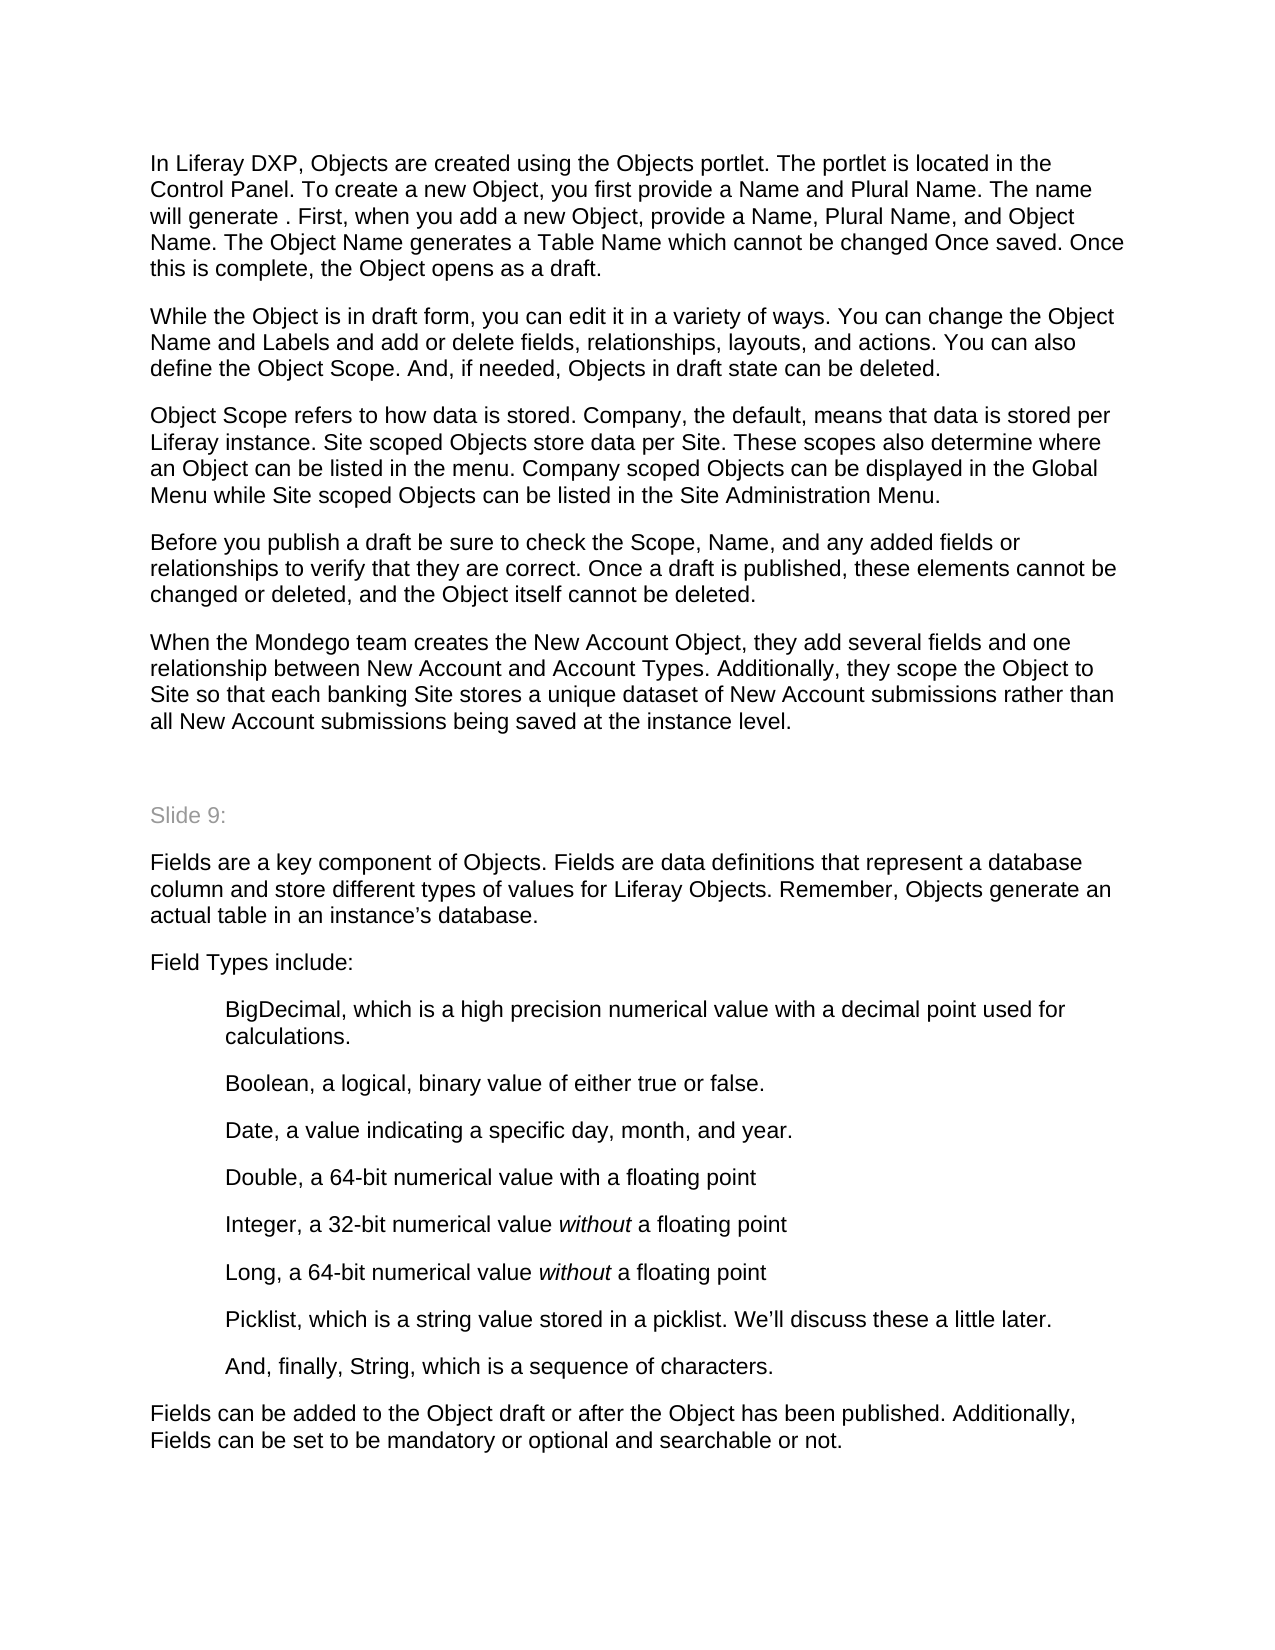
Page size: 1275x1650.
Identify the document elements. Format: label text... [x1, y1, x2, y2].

text BigDecimal, which is a high precision numerical value with a decimal point used for calculations. [225, 996, 1125, 1049]
text Picklist, which is a string value stored in a picklist. We’ll discuss these a little later. [150, 1306, 1125, 1332]
text While the Object is in draft form, you can edit it in a variety of ways. You can change the Object Name and Labels and add or delete fields, relationships, layouts, and actions. You can also define the Object Scope. And, if needed, Objects in draft state can be deleted. [150, 303, 1125, 382]
text Integer, a 32-bit numerical value without a floating point [225, 1211, 1125, 1238]
text Before you publish a draft be sure to check the Scope, Name, and any added fields or relationships to verify that they are correct. Once a draft is published, these elements cannot be changed or deleted, and the Object itself cannot be deleted. [150, 529, 1125, 608]
text Field Types include: [150, 949, 1125, 976]
text Double, a 64-bit numerical value with a floating point [225, 1164, 1125, 1191]
text In Liferay DXP, Objects are created using the Objects portlet. The portlet is located in the Control Panel. To create a new Object, you first provide a Name and Plural Name. The name will generate . First, when you add a new Object, provide a Name, Plural Name, and Object Name. The Object Name generates a Table Name which cannot be changed Once saved. Once this is complete, the Object opens as a draft. [150, 150, 1125, 282]
text Slide 9: [150, 802, 1125, 828]
text When the Mondego team creates the New Account Object, they add several fields and one relationship between New Account and Account Types. Additionally, they scope the Object to Site so that each banking Site stores a unique dataset of New Account submissions rather than all New Account submissions being saved at the instance level. [150, 629, 1125, 734]
text Long, a 64-bit numerical value without a floating point [225, 1259, 1125, 1285]
text Object Scope refers to how data is stored. Company, the default, means that data is stored per Liferay instance. Site scoped Objects store data per Site. These scopes also determine where an Object can be listed in the menu. Company scoped Objects can be displayed in the Global Menu while Site scoped Objects can be listed in the Site Administration Menu. [150, 402, 1125, 508]
text Date, a value indicating a specific day, month, and year. [225, 1117, 1125, 1143]
text Boolean, a logical, binary value of either true or false. [225, 1070, 1125, 1096]
text Fields are a key component of Objects. Fields are data definitions that represent a database column and store different types of values for Liferay Objects. Remember, Objects generate an actual table in an instance’s database. [150, 849, 1125, 928]
text Fields can be added to the Object draft or after the Object has been published. Additionally, Fields can be set to be mandatory or optional and searchable or not. [150, 1400, 1125, 1453]
text And, finally, String, which is a sequence of characters. [150, 1353, 1125, 1379]
